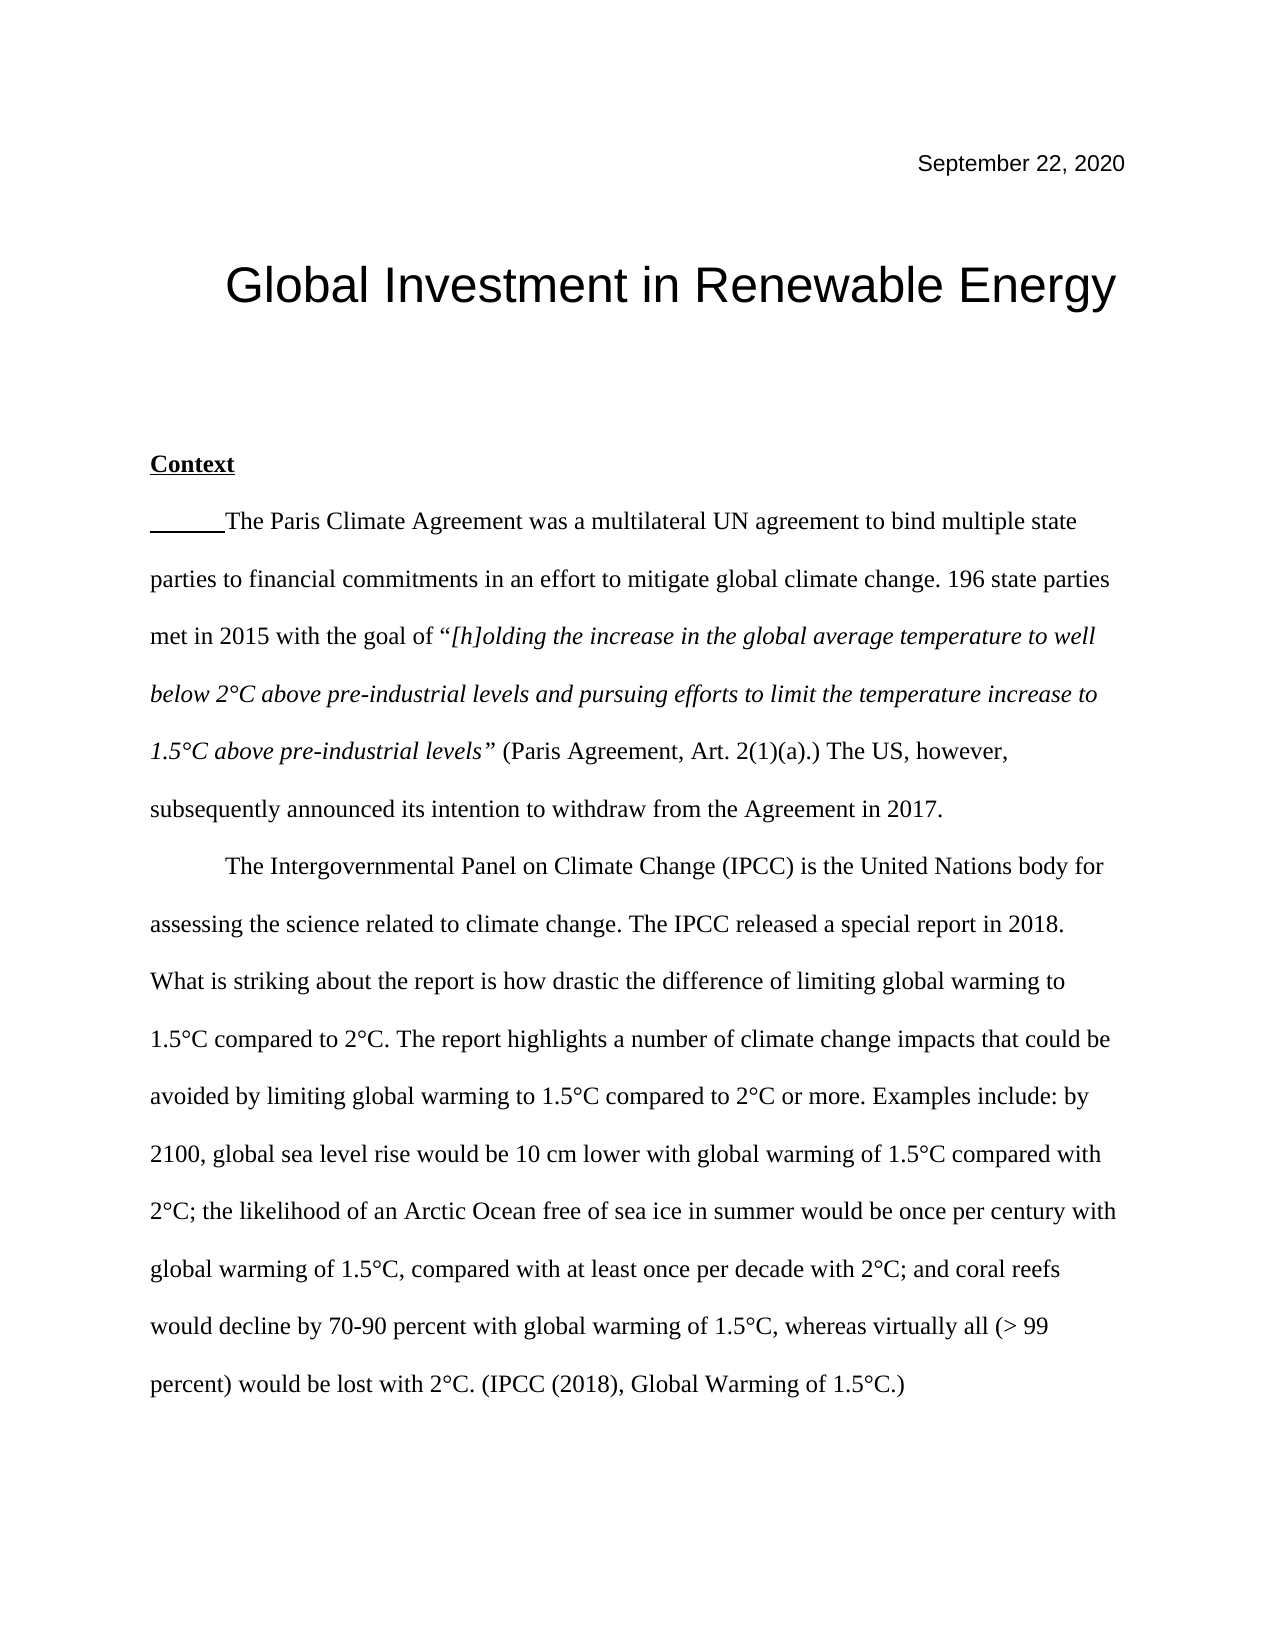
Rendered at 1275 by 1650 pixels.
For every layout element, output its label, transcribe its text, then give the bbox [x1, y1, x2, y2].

text The Paris Climate Agreement was a multilateral UN agreement to bind multiple state parties to financial commitments in an effort to mitigate global climate change. 196 state parties met in 2015 with the goal of “[h]olding the increase in the global average temperature to well below 2°C above pre-industrial levels and pursuing efforts to limit the temperature increase to 1.5°C above pre-industrial levels” (Paris Agreement, Art. 2(1)(a).) The US, however, subsequently announced its intention to withdraw from the Agreement in 2017. [150, 506, 1125, 822]
title Global Investment in Renewable Energy [150, 255, 1125, 313]
text Context [150, 449, 1125, 477]
text The Intergovernmental Panel on Climate Change (IPCC) is the United Nations body for assessing the science related to climate change. The IPCC released a special report in 2018. What is striking about the report is how drastic the difference of limiting global warming to 1.5°C compared to 2°C. The report highlights a number of climate change impacts that could be avoided by limiting global warming to 1.5°C compared to 2°C or more. Examples include: by 2100, global sea level rise would be 10 cm lower with global warming of 1.5°C compared with 2°C; the likelihood of an Arctic Ocean free of sea ice in summer would be once per century with global warming of 1.5°C, compared with at least once per decade with 2°C; and coral reefs would decline by 70-90 percent with global warming of 1.5°C, whereas virtually all (> 99 percent) would be lost with 2°C. (IPCC (2018), Global Warming of 1.5°C.) [150, 851, 1125, 1397]
text September 22, 2020 [150, 150, 1125, 229]
